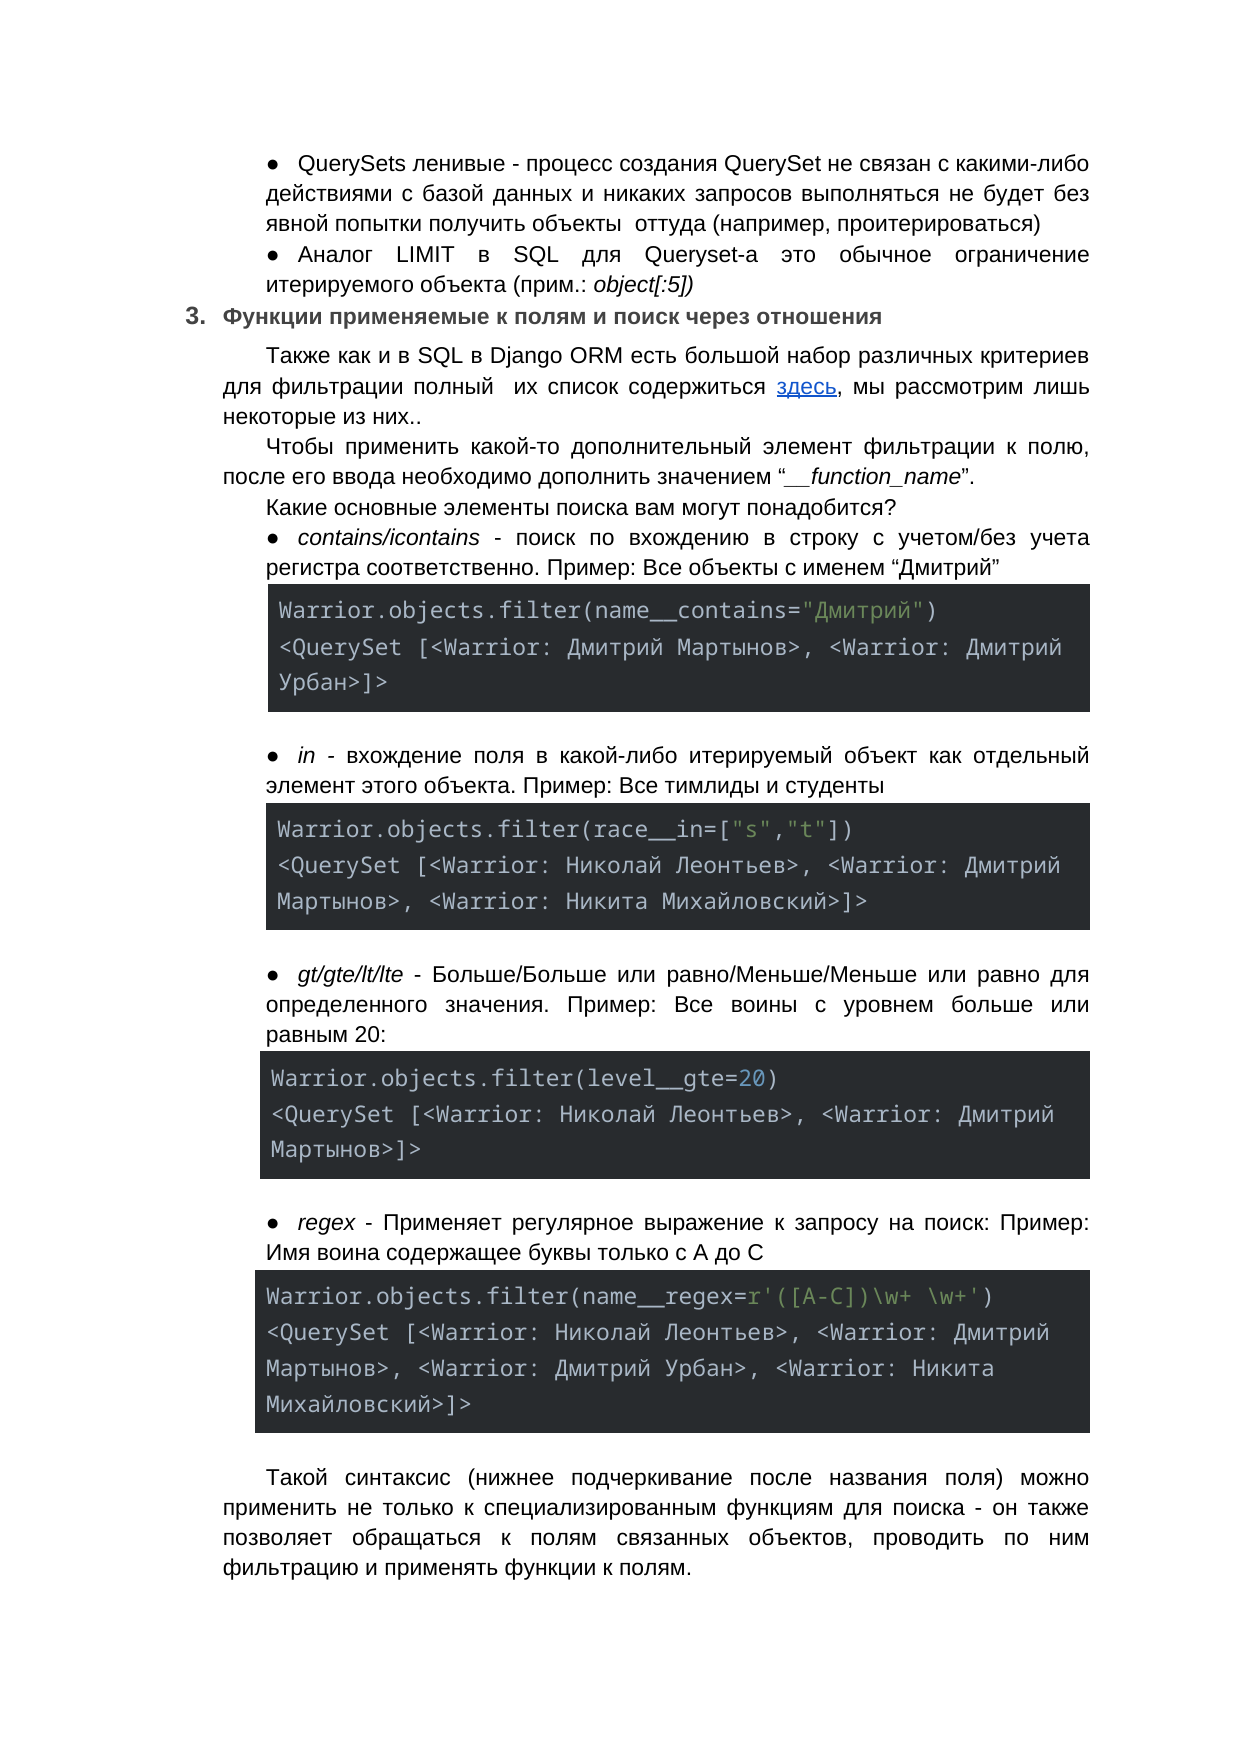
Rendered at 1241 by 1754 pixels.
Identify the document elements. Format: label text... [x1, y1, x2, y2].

list Аналог LIMIT в SQL для Queryset-а это обычное ограничение итерируемого объекта (прим.: object[:5]) [266, 241, 1090, 297]
text Такой синтаксис (нижнее подчеркивание после названия поля) можно применить не только к специализированным функциям для поиска - он также позволяет обращаться к полям связанных объектов, проводить по ним фильтрацию и применять функции к полям. [223, 1463, 1090, 1581]
list QuerySets ленивые - процесс создания QuerySet не связан с какими-либо действиями с базой данных и никаких запросов выполняться не будет без явной попытки получить объекты оттуда (например, проитерироваться) [266, 150, 1090, 237]
table_header Warrior.objects.filter(race__in=["s","t"]) <QuerySet [<Warrior: Николай Леонтьев>, <Warrior: Дмитрий Мартынов>, <Warrior: Никита Михайловский>]> [266, 803, 1090, 930]
table_header Warrior.objects.filter(name__contains="Дмитрий") <QuerySet [<Warrior: Дмитрий Мартынов>, <Warrior: Дмитрий Урбан>]> [268, 584, 1090, 712]
list in - вхождение поля в какой-либо итерируемый объект как отдельный элемент этого объекта. Пример: Все тимлиды и студенты [266, 742, 1090, 799]
text Также как и в SQL в Django ORM есть большой набор различных критериев для фильтрации полный их список содержиться здесь, мы рассмотрим лишь некоторые из них.. [223, 342, 1090, 429]
subtitle Функции применяемые к полям и поиск через отношения [185, 301, 1090, 330]
list gt/gte/lt/lte - Больше/Больше или равно/Меньше/Меньше или равно для определенного значения. Пример: Все воины с уровнем больше или равным 20: [266, 961, 1090, 1047]
text Чтобы применить какой-то дополнительный элемент фильтрации к полю, после его ввода необходимо дополнить значением “__function_name”. [223, 433, 1090, 489]
table_header Warrior.objects.filter(level__gte=20) <QuerySet [<Warrior: Николай Леонтьев>, <Warrior: Дмитрий Мартынов>]> [260, 1051, 1090, 1179]
list regex - Применяет регулярное выражение к запросу на поиск: Пример: Имя воина содержащее буквы только с А до С [266, 1209, 1090, 1266]
table_header Warrior.objects.filter(name__regex=r'([А-С])\w+ \w+') <QuerySet [<Warrior: Николай Леонтьев>, <Warrior: Дмитрий Мартынов>, <Warrior: Дмитрий Урбан>, <Warrior: Никита Михайловский>]> [255, 1270, 1090, 1433]
text Какие основные элементы поиска вам могут понадобится? [223, 493, 1090, 520]
list contains/icontains - поиск по вхождению в строку с учетом/без учета регистра соответственно. Пример: Все объекты с именем “Дмитрий” [266, 524, 1090, 580]
